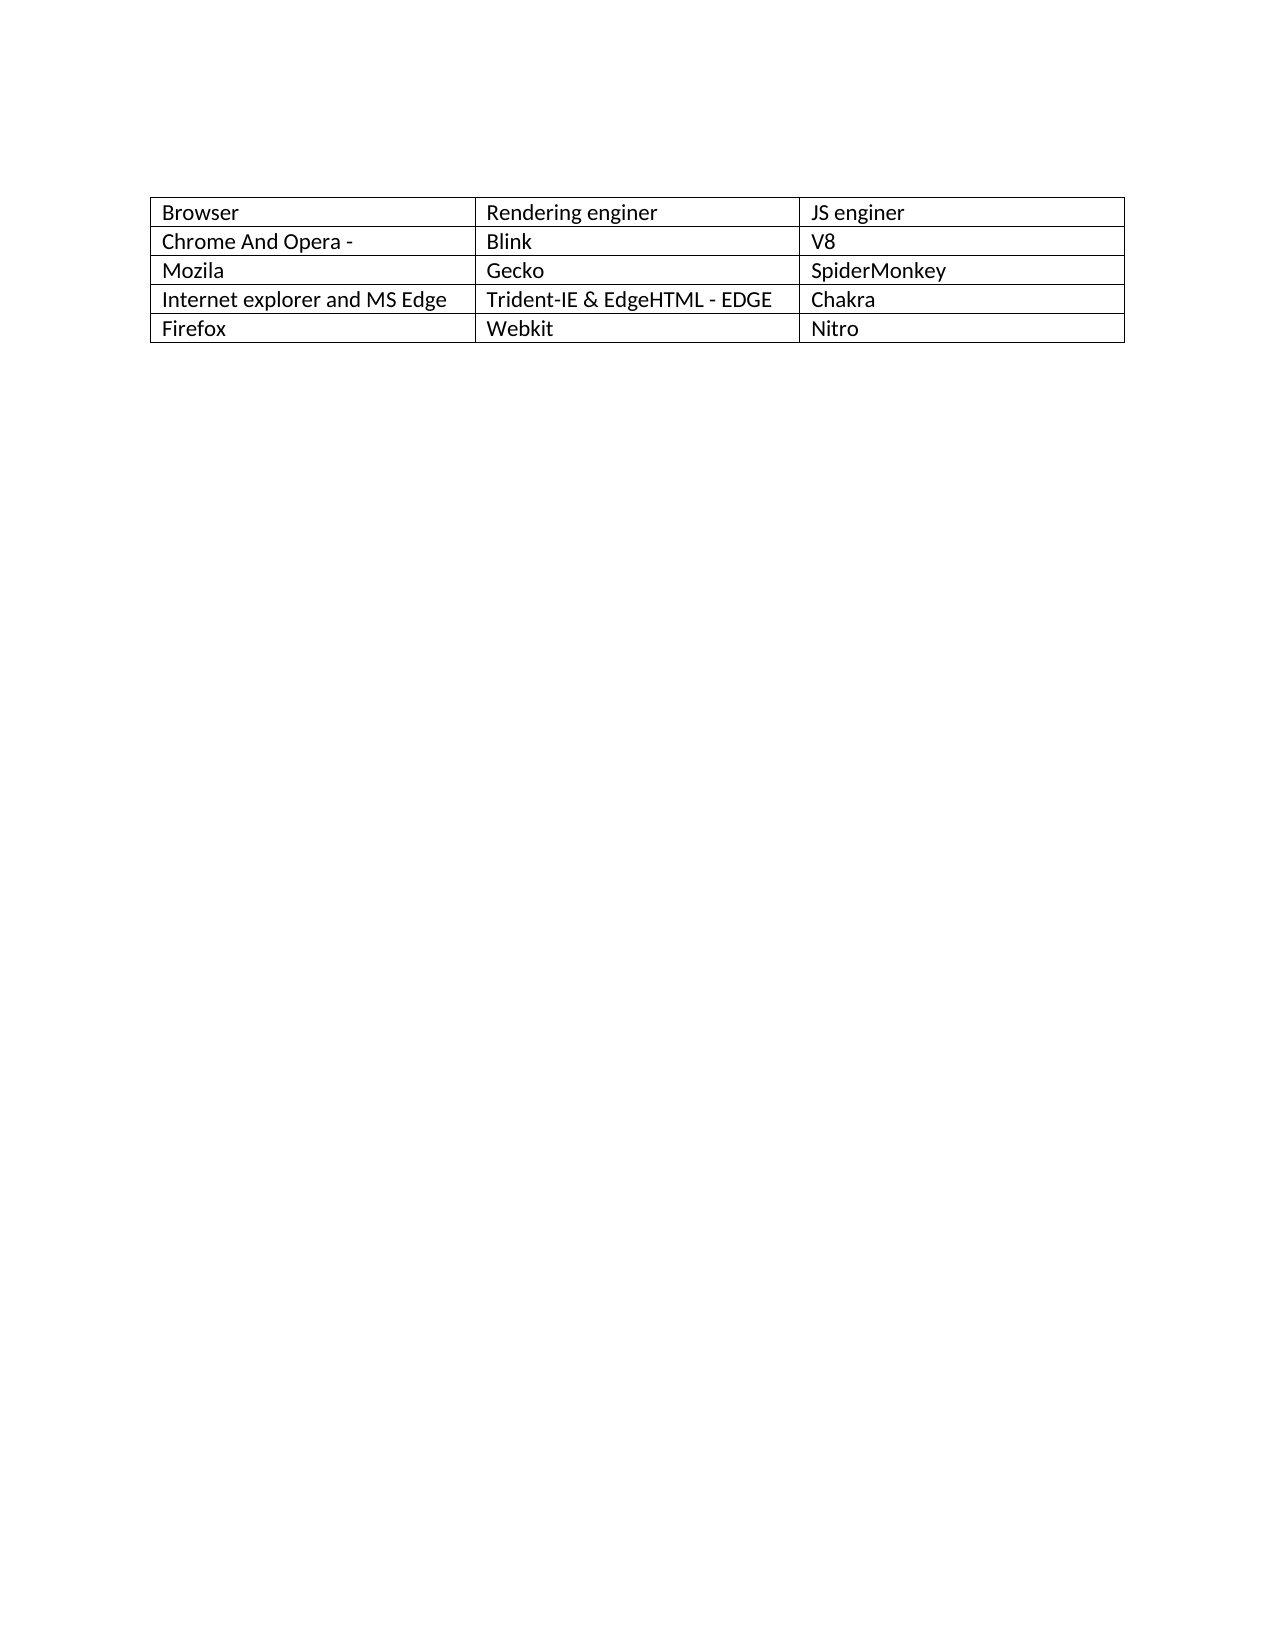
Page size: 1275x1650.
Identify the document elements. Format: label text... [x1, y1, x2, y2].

table_cell Internet explorer and MS Edge [151, 285, 475, 313]
table_header Rendering enginer [476, 198, 799, 226]
table_cell Chakra [800, 285, 1124, 313]
table_cell Chrome And Opera - [151, 227, 475, 255]
table_cell Trident-IE & EdgeHTML - EDGE [476, 285, 799, 313]
table_cell Firefox [151, 314, 475, 342]
table_cell Mozila [151, 256, 475, 284]
table_header JS enginer [800, 198, 1124, 226]
table_cell Webkit [476, 314, 799, 342]
table_cell V8 [800, 227, 1124, 255]
table_header Browser [151, 198, 475, 226]
table_cell Blink [476, 227, 799, 255]
table_cell Nitro [800, 314, 1124, 342]
table_cell Gecko [476, 256, 799, 284]
table_cell SpiderMonkey [800, 256, 1124, 284]
